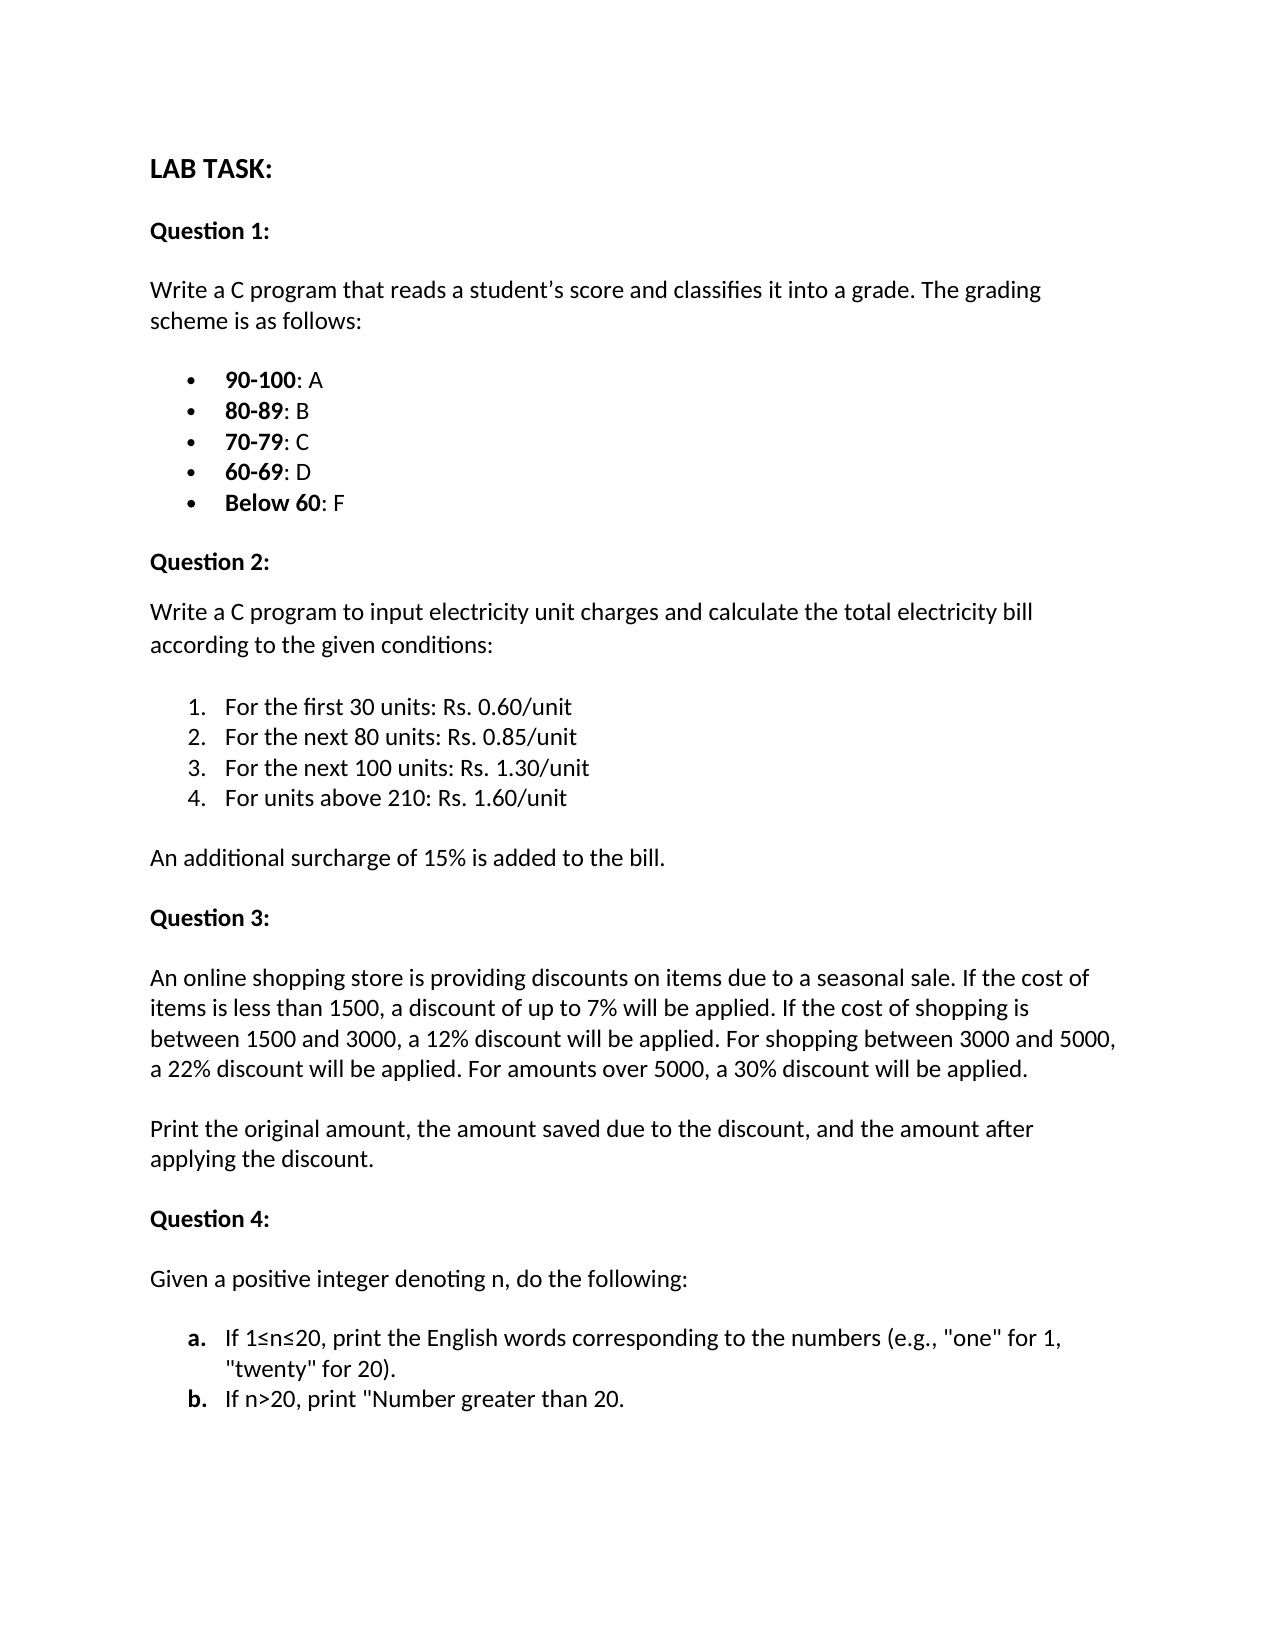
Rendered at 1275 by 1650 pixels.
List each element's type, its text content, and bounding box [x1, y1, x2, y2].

list Below 60: F [187, 487, 1125, 517]
text Given a positive integer denoting n, do the following: [150, 1263, 1125, 1293]
list For the next 100 units: Rs. 1.30/unit [187, 752, 1125, 783]
text Question 2: [150, 546, 1125, 577]
text An additional surcharge of 15% is added to the bill. [150, 842, 1125, 873]
list 60-69: D [187, 456, 1125, 487]
list 70-79: C [187, 426, 1125, 456]
list 90-100: A [187, 365, 1125, 395]
text Write a C program to input electricity unit charges and calculate the total electricity bill according to the given conditions: [150, 596, 1125, 659]
text Question 4: [150, 1203, 1125, 1234]
text LAB TASK: [150, 150, 1125, 186]
text An online shopping store is providing discounts on items due to a seasonal sale. If the cost of items is less than 1500, a discount of up to 7% will be applied. If the cost of shopping is between 1500 and 3000, a 12% discount will be applied. For shopping between 3000 and 5000, a 22% discount will be applied. For amounts over 5000, a 30% discount will be applied. [150, 962, 1125, 1084]
text Write a C program that reads a student’s score and classifies it into a grade. The grading scheme is as follows: [150, 274, 1125, 336]
text Question 1: [150, 215, 1125, 245]
list For units above 210: Rs. 1.60/unit [187, 783, 1125, 813]
text Print the original amount, the amount saved due to the discount, and the amount after applying the discount. [150, 1113, 1125, 1174]
list If n>20, print "Number greater than 20. [187, 1383, 1125, 1414]
list If 1≤n≤20, print the English words corresponding to the numbers (e.g., "one" for 1, "twenty" for 20). [187, 1322, 1125, 1383]
list 80-89: B [187, 395, 1125, 426]
list For the first 30 units: Rs. 0.60/unit [187, 691, 1125, 722]
list For the next 80 units: Rs. 0.85/unit [187, 722, 1125, 752]
text Question 3: [150, 902, 1125, 932]
